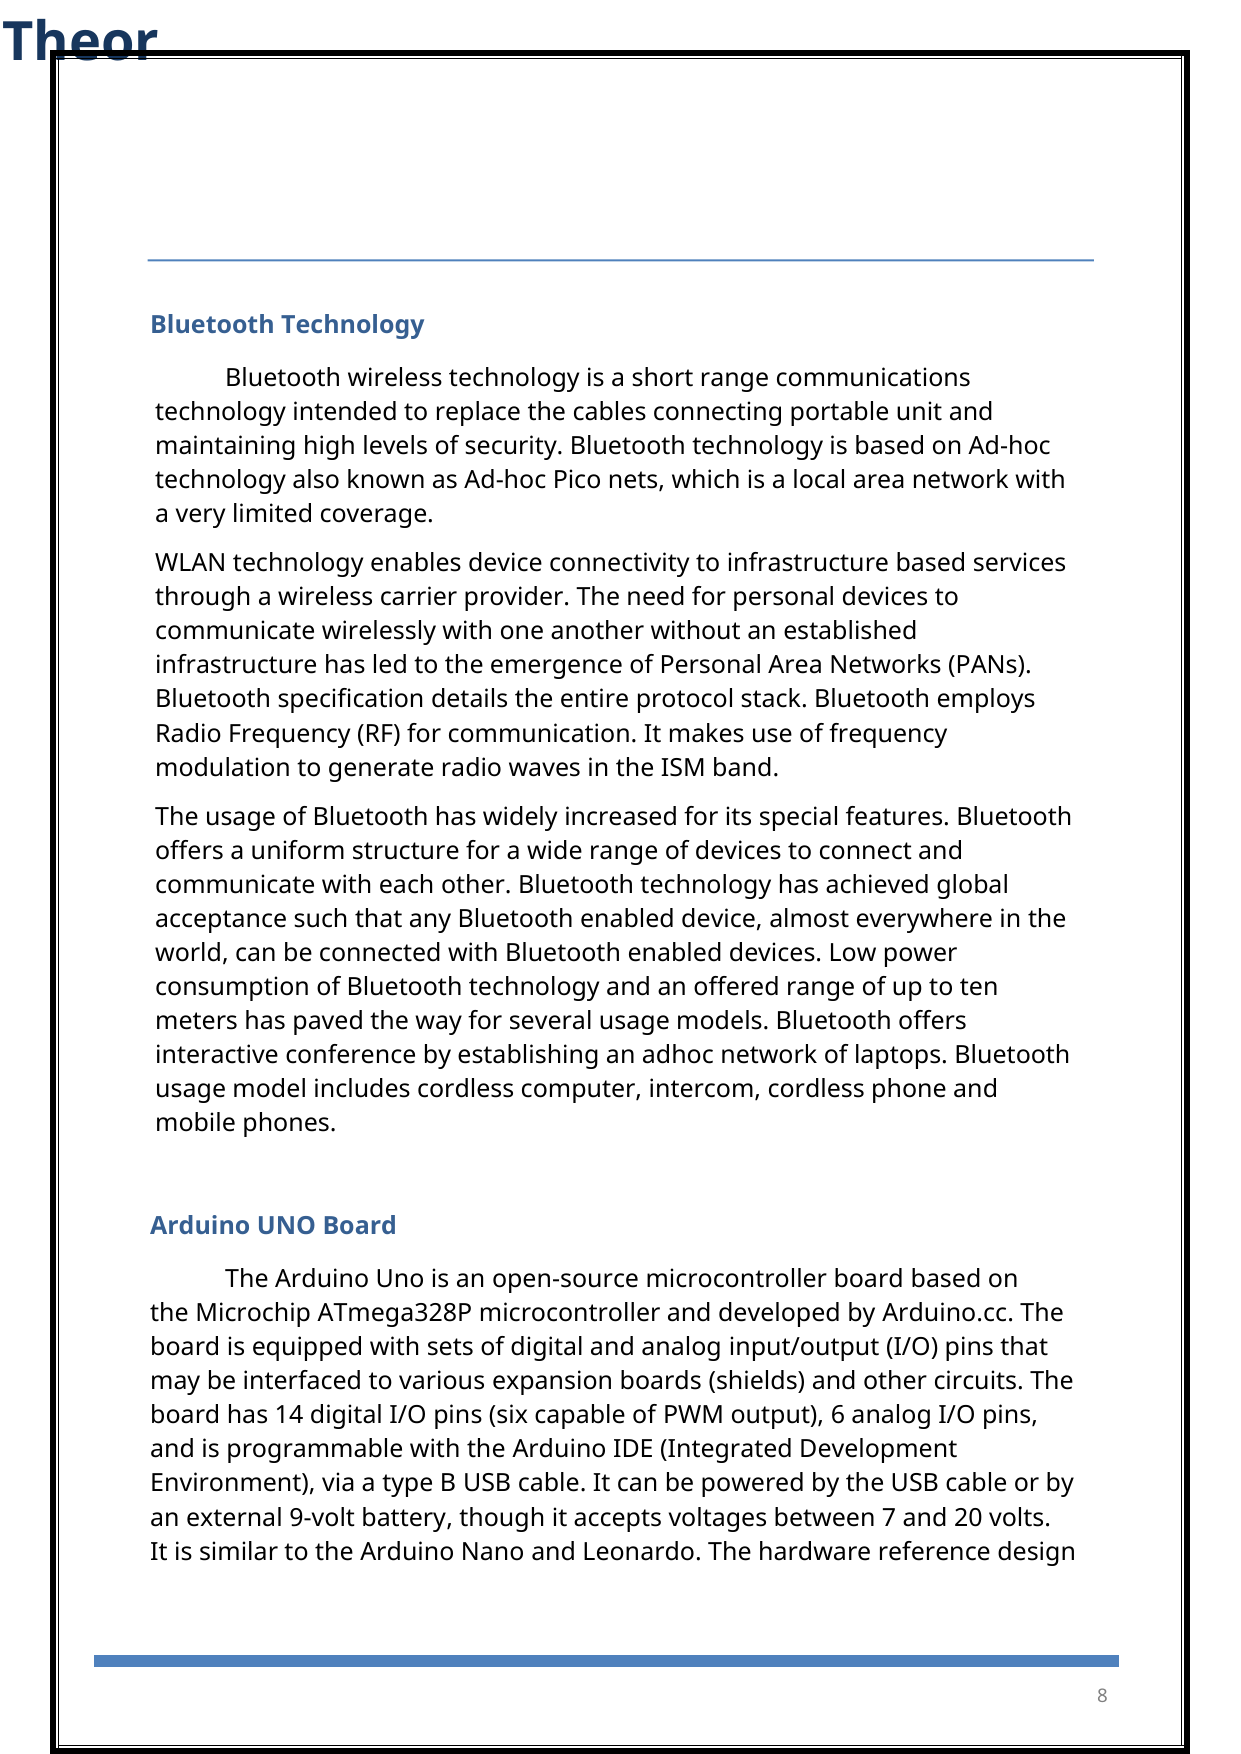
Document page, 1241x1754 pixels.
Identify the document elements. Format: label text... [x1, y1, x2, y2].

text Bluetooth wireless technology is a short range communications technology intended to replace the cables connecting portable unit and maintaining high levels of security. Bluetooth technology is based on Ad-hoc technology also known as Ad-hoc Pico nets, which is a local area network with a very limited coverage. [155, 360, 1086, 530]
text the Microchip ATmega328P microcontroller and developed by Arduino.cc. The board is equipped with sets of digital and analog input/output (I/O) pins that may be interfaced to various expansion boards (shields) and other circuits. The board has 14 digital I/O pins (six capable of PWM output), 6 analog I/O pins, and is programmable with the Arduino IDE (Integrated Development Environment), via a type B USB cable. It can be powered by the USB cable or by an external 9-volt battery, though it accepts voltages between 7 and 20 volts. [150, 1295, 1086, 1533]
text The usage of Bluetooth has widely increased for its special features. Bluetooth offers a uniform structure for a wide range of devices to connect and communicate with each other. Bluetooth technology has achieved global acceptance such that any Bluetooth enabled device, almost everywhere in the world, can be connected with Bluetooth enabled devices. Low power consumption of Bluetooth technology and an offered range of up to ten meters has paved the way for several usage models. Bluetooth offers interactive conference by establishing an adhoc network of laptops. Bluetooth usage model includes cordless computer, intercom, cordless phone and mobile phones. [155, 798, 1080, 1139]
text WLAN technology enables device connectivity to infrastructure based services through a wireless carrier provider. The need for personal devices to communicate wirelessly with one another without an established infrastructure has led to the emergence of Personal Area Networks (PANs). Bluetooth specification details the entire protocol stack. Bluetooth employs Radio Frequency (RF) for communication. It makes use of frequency modulation to generate radio waves in the ISM band. [155, 545, 1081, 783]
text The Arduino Uno is an open-source microcontroller board based on [225, 1260, 1119, 1295]
subtitle Arduino UNO Board [150, 1207, 1119, 1242]
subtitle Bluetooth Technology [150, 307, 1119, 341]
text It is similar to the Arduino Nano and Leonardo. The hardware reference design [150, 1533, 1119, 1567]
